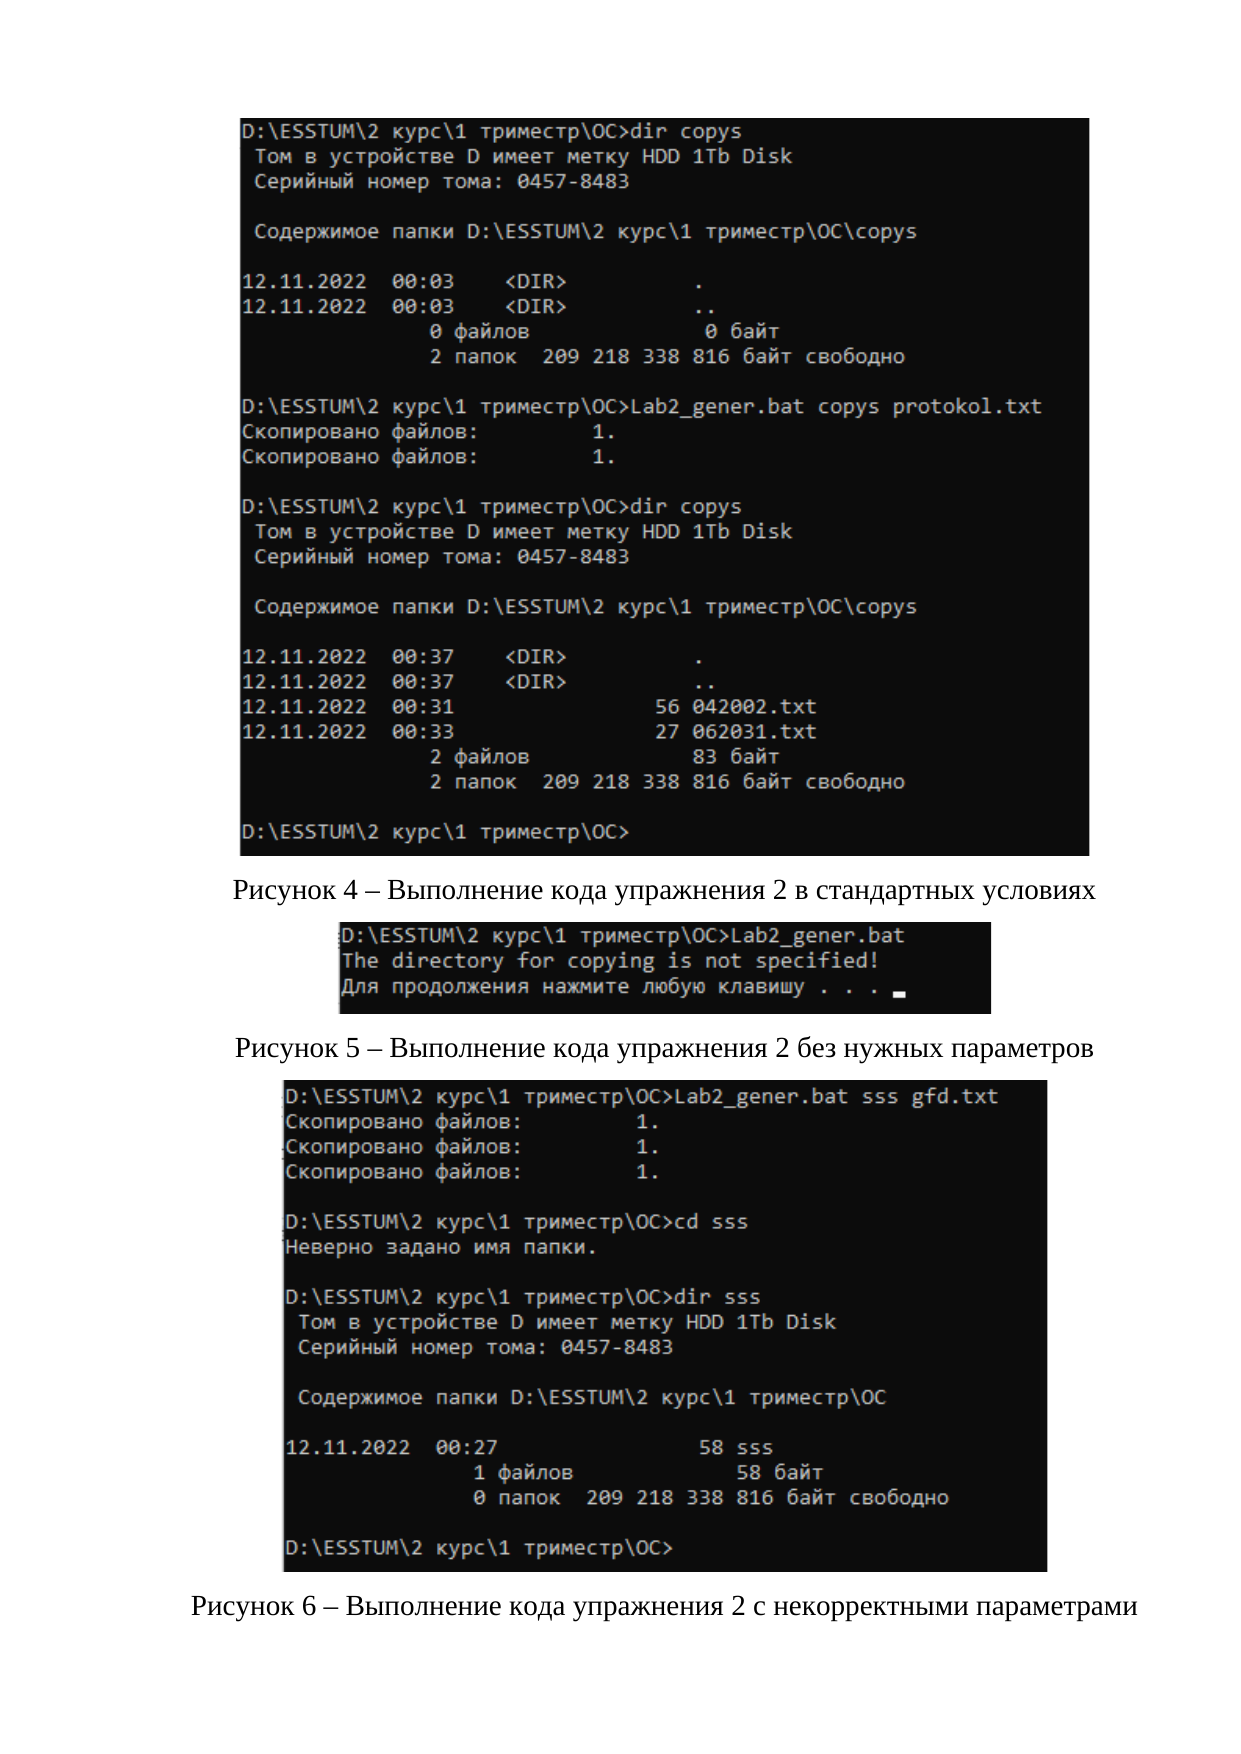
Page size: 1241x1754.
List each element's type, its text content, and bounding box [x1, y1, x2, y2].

picture [337, 922, 992, 1014]
text Рисунок 4 – Выполнение кода упражнения 2 в стандартных условиях [177, 872, 1152, 906]
text Рисунок 5 – Выполнение кода упражнения 2 без нужных параметров [177, 1030, 1152, 1064]
text Рисунок 6 – Выполнение кода упражнения 2 с некорректными параметрами [177, 1588, 1152, 1622]
picture [239, 118, 1090, 856]
picture [281, 1080, 1048, 1572]
